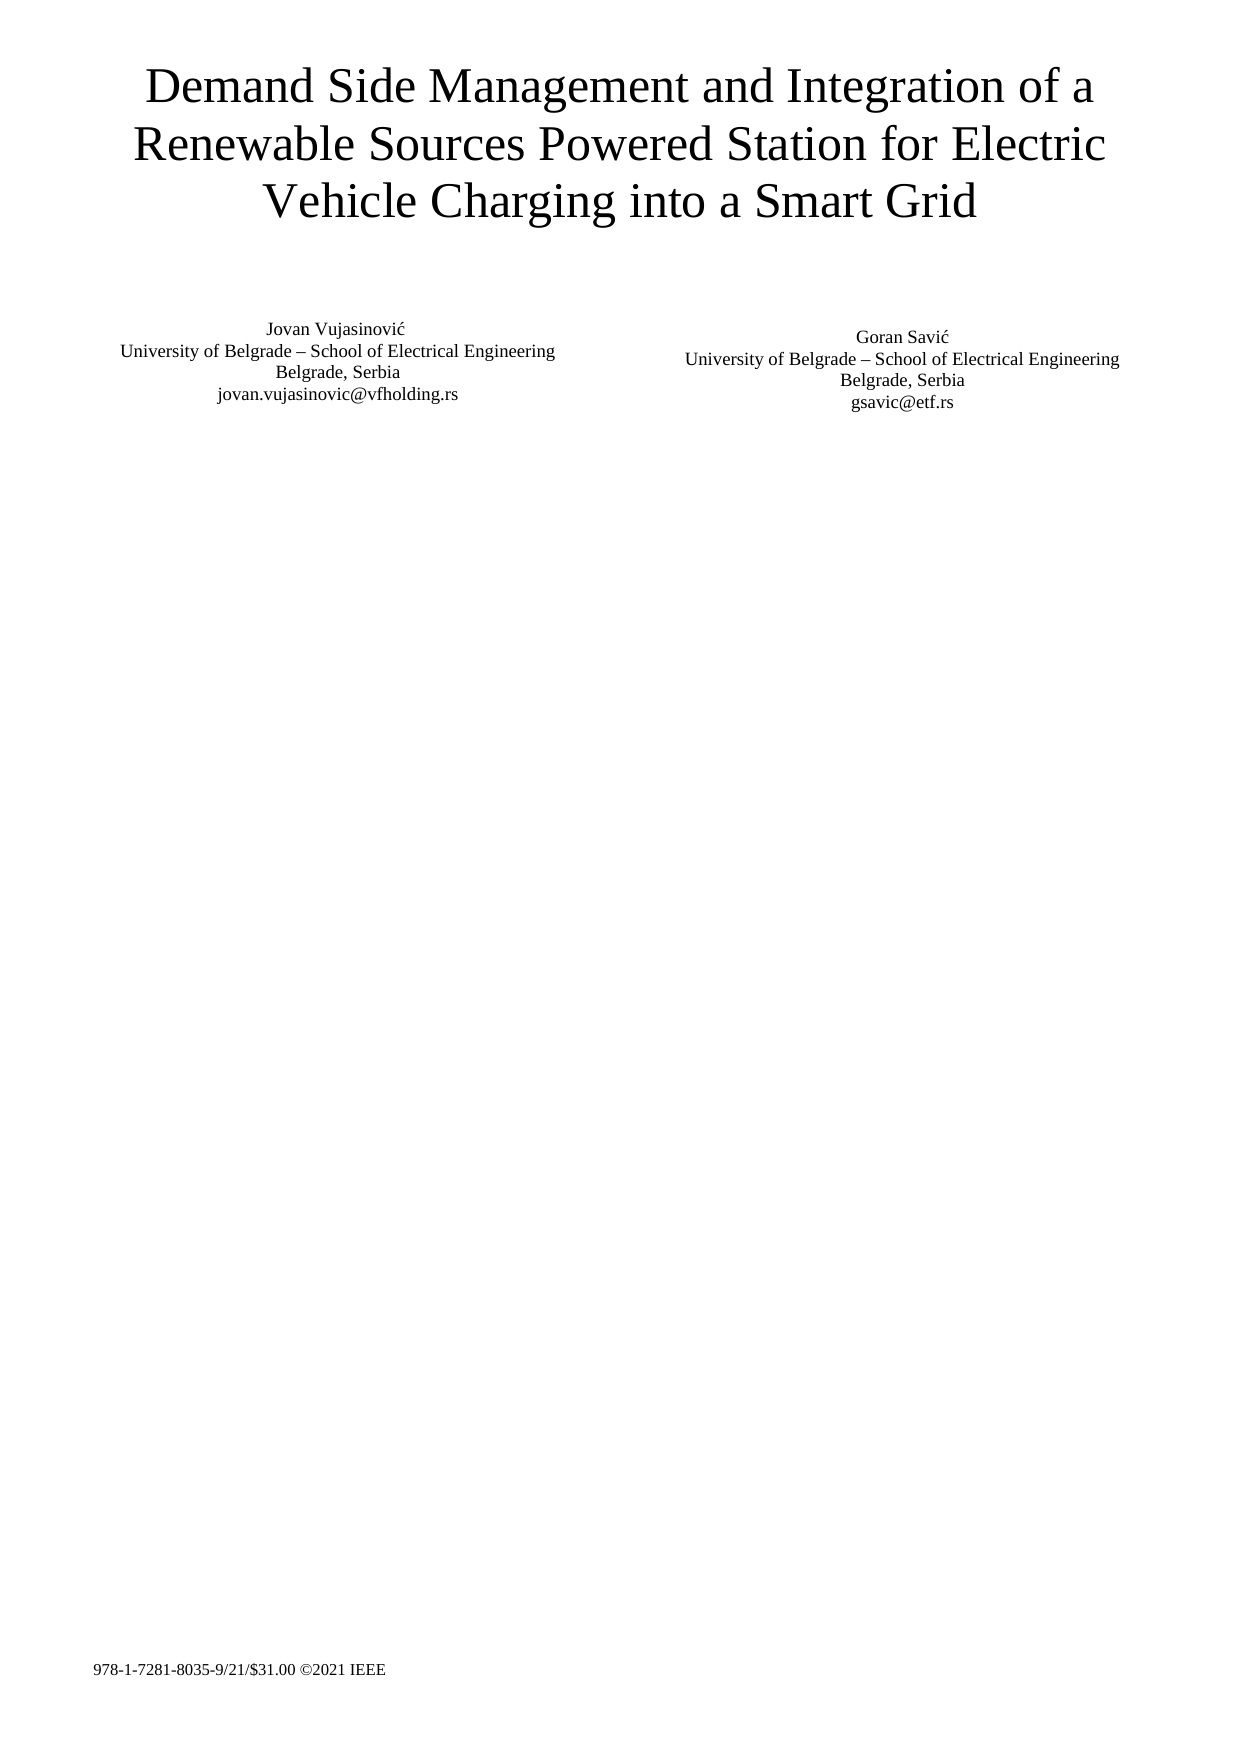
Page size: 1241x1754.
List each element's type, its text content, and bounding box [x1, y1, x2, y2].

title Demand Side Management and Integration of a Renewable Sources Powered Station for Electric Vehicle Charging into a Smart Grid [93, 56, 1147, 229]
text Jovan Vujasinović University of Belgrade – School of Electrical Engineering Belgrade, Serbia jovan.vujasinovic@vfholding.rs [93, 318, 583, 404]
text Goran Savić University of Belgrade – School of Electrical Engineering Belgrade, Serbia gsavic@etf.rs [658, 326, 1147, 412]
